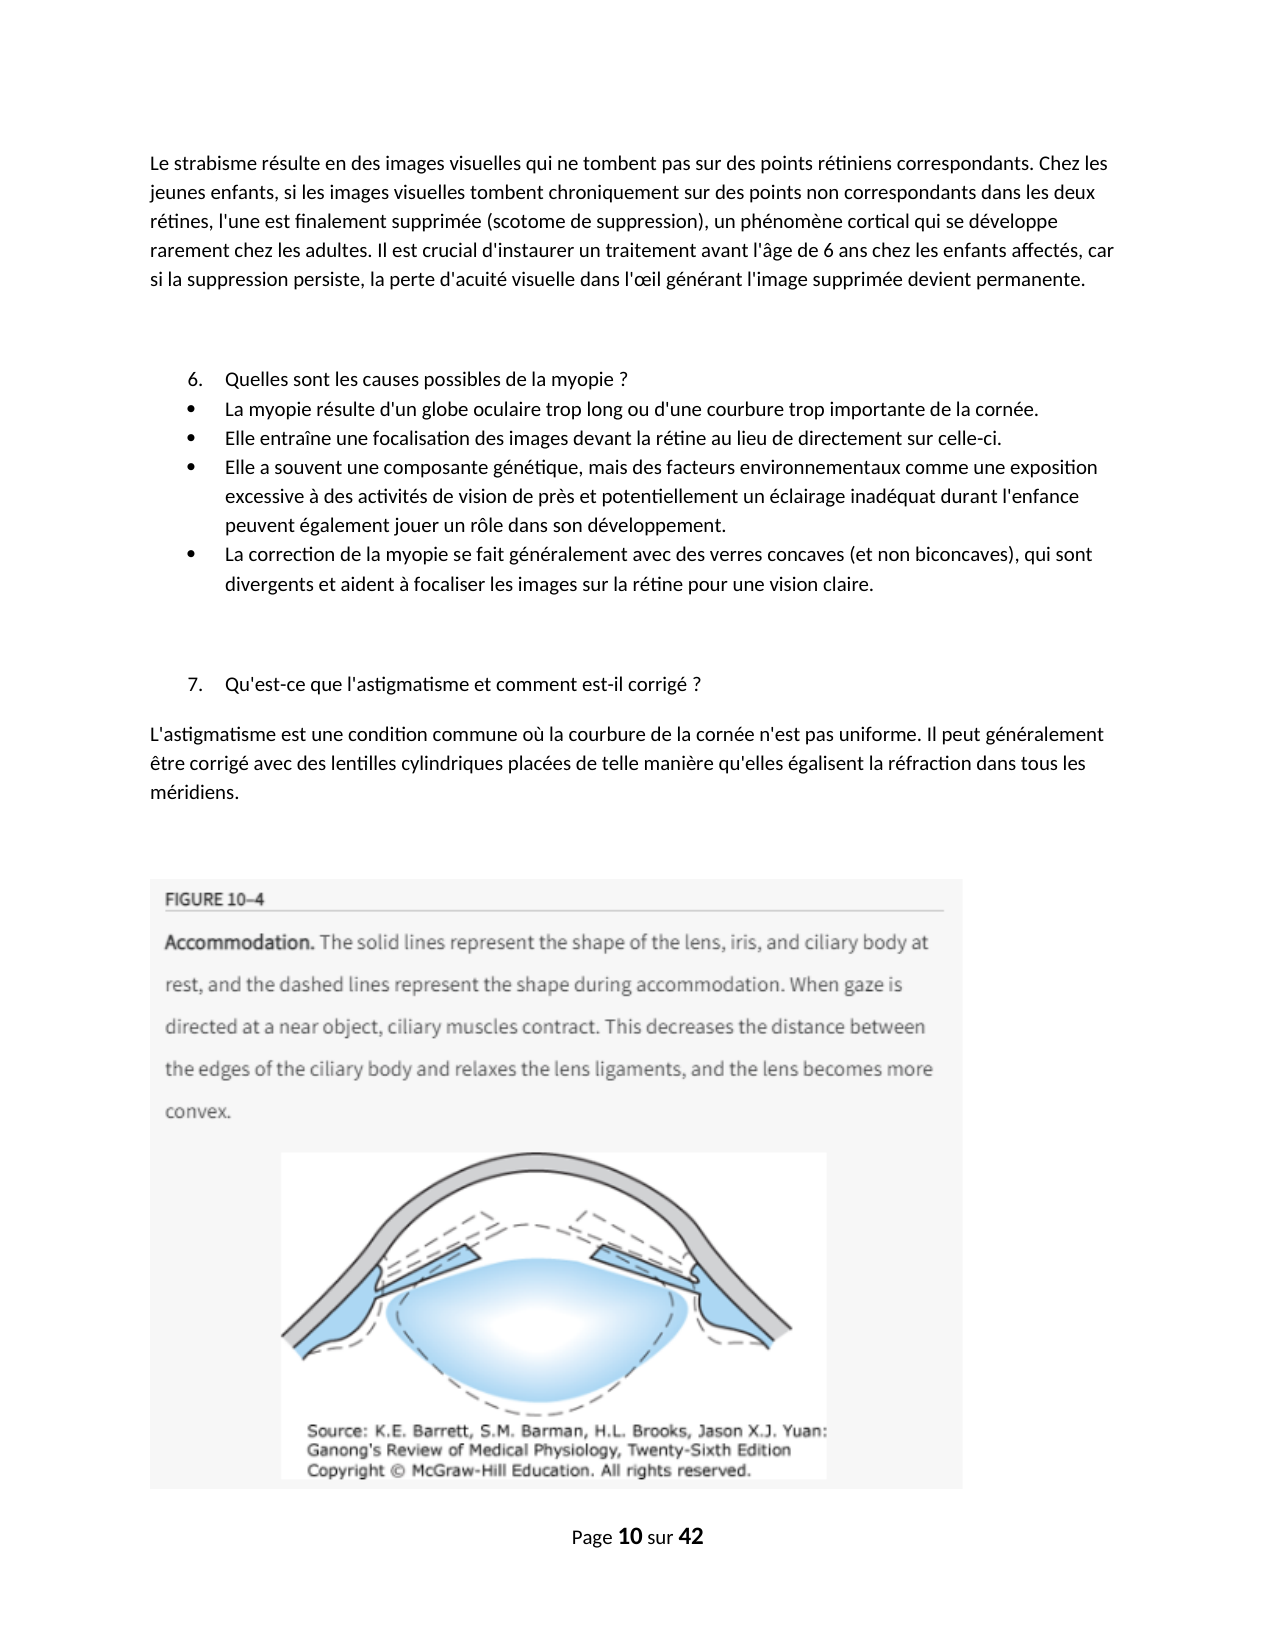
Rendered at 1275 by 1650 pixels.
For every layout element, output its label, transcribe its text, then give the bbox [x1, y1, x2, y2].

picture [150, 879, 963, 1489]
list Elle entraîne une focalisation des images devant la rétine au lieu de directement sur celle-ci. [187, 425, 1125, 450]
list Elle a souvent une composante génétique, mais des facteurs environnementaux comme une exposition excessive à des activités de vision de près et potentiellement un éclairage inadéquat durant l'enfance peuvent également jouer un rôle dans son développement. [187, 454, 1125, 538]
list Quelles sont les causes possibles de la myopie ? [187, 367, 1125, 392]
list La myopie résulte d'un globe oculaire trop long ou d'une courbure trop importante de la cornée. [187, 396, 1125, 421]
text L'astigmatisme est une condition commune où la courbure de la cornée n'est pas uniforme. Il peut généralement être corrigé avec des lentilles cylindriques placées de telle manière qu'elles égalisent la réfraction dans tous les méridiens. [150, 721, 1125, 804]
list Qu'est-ce que l'astigmatisme et comment est-il corrigé ? [187, 671, 1125, 696]
list La correction de la myopie se fait généralement avec des verres concaves (et non biconcaves), qui sont divergents et aident à focaliser les images sur la rétine pour une vision claire. [187, 542, 1125, 596]
text Le strabisme résulte en des images visuelles qui ne tombent pas sur des points rétiniens correspondants. Chez les jeunes enfants, si les images visuelles tombent chroniquement sur des points non correspondants dans les deux rétines, l'une est finalement supprimée (scotome de suppression), un phénomène cortical qui se développe rarement chez les adultes. Il est crucial d'instaurer un traitement avant l'âge de 6 ans chez les enfants affectés, car si la suppression persiste, la perte d'acuité visuelle dans l'œil générant l'image supprimée devient permanente. [150, 150, 1125, 292]
